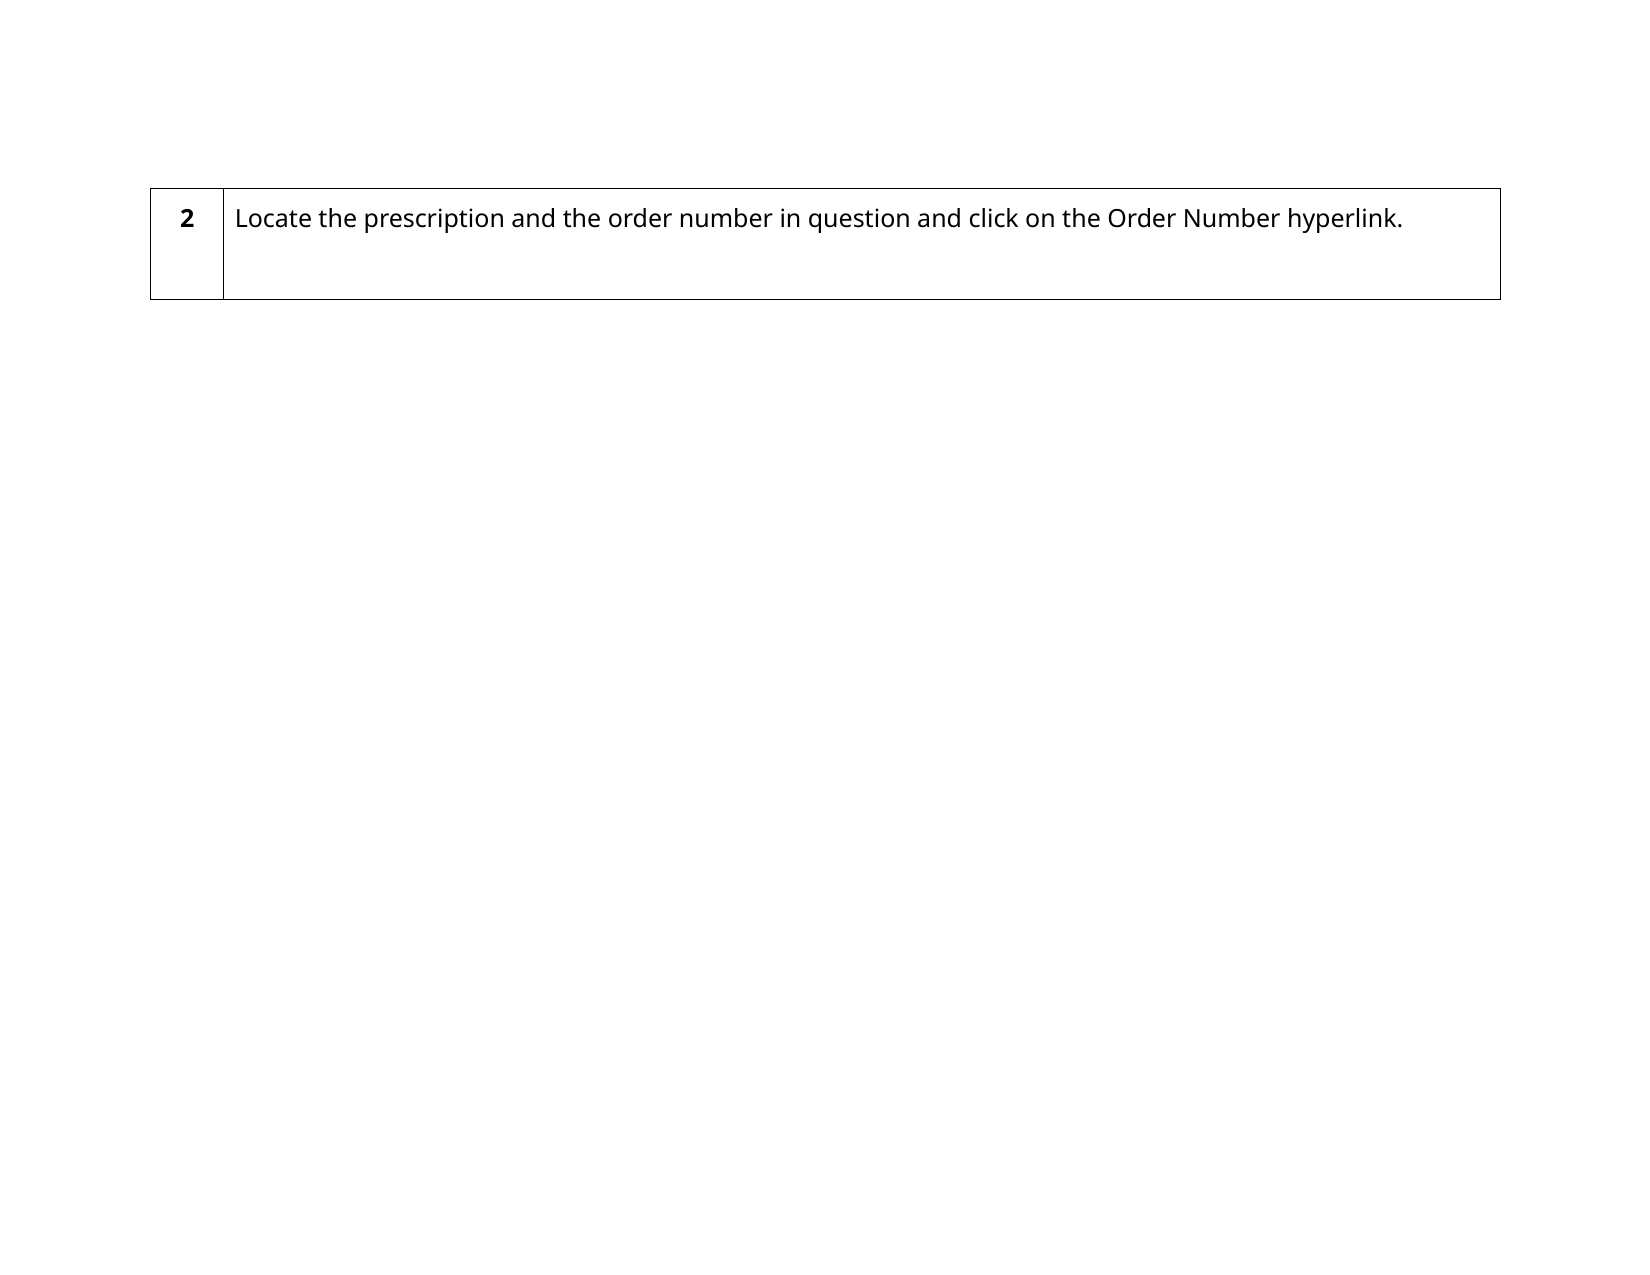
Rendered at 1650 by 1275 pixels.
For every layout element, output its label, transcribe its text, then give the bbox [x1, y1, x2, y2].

table_cell Locate the prescription and the order number in question and click on the Order Number hyperlink. Result: Order Details Screen displays. [224, 189, 1500, 299]
table_cell 2 [151, 189, 223, 299]
